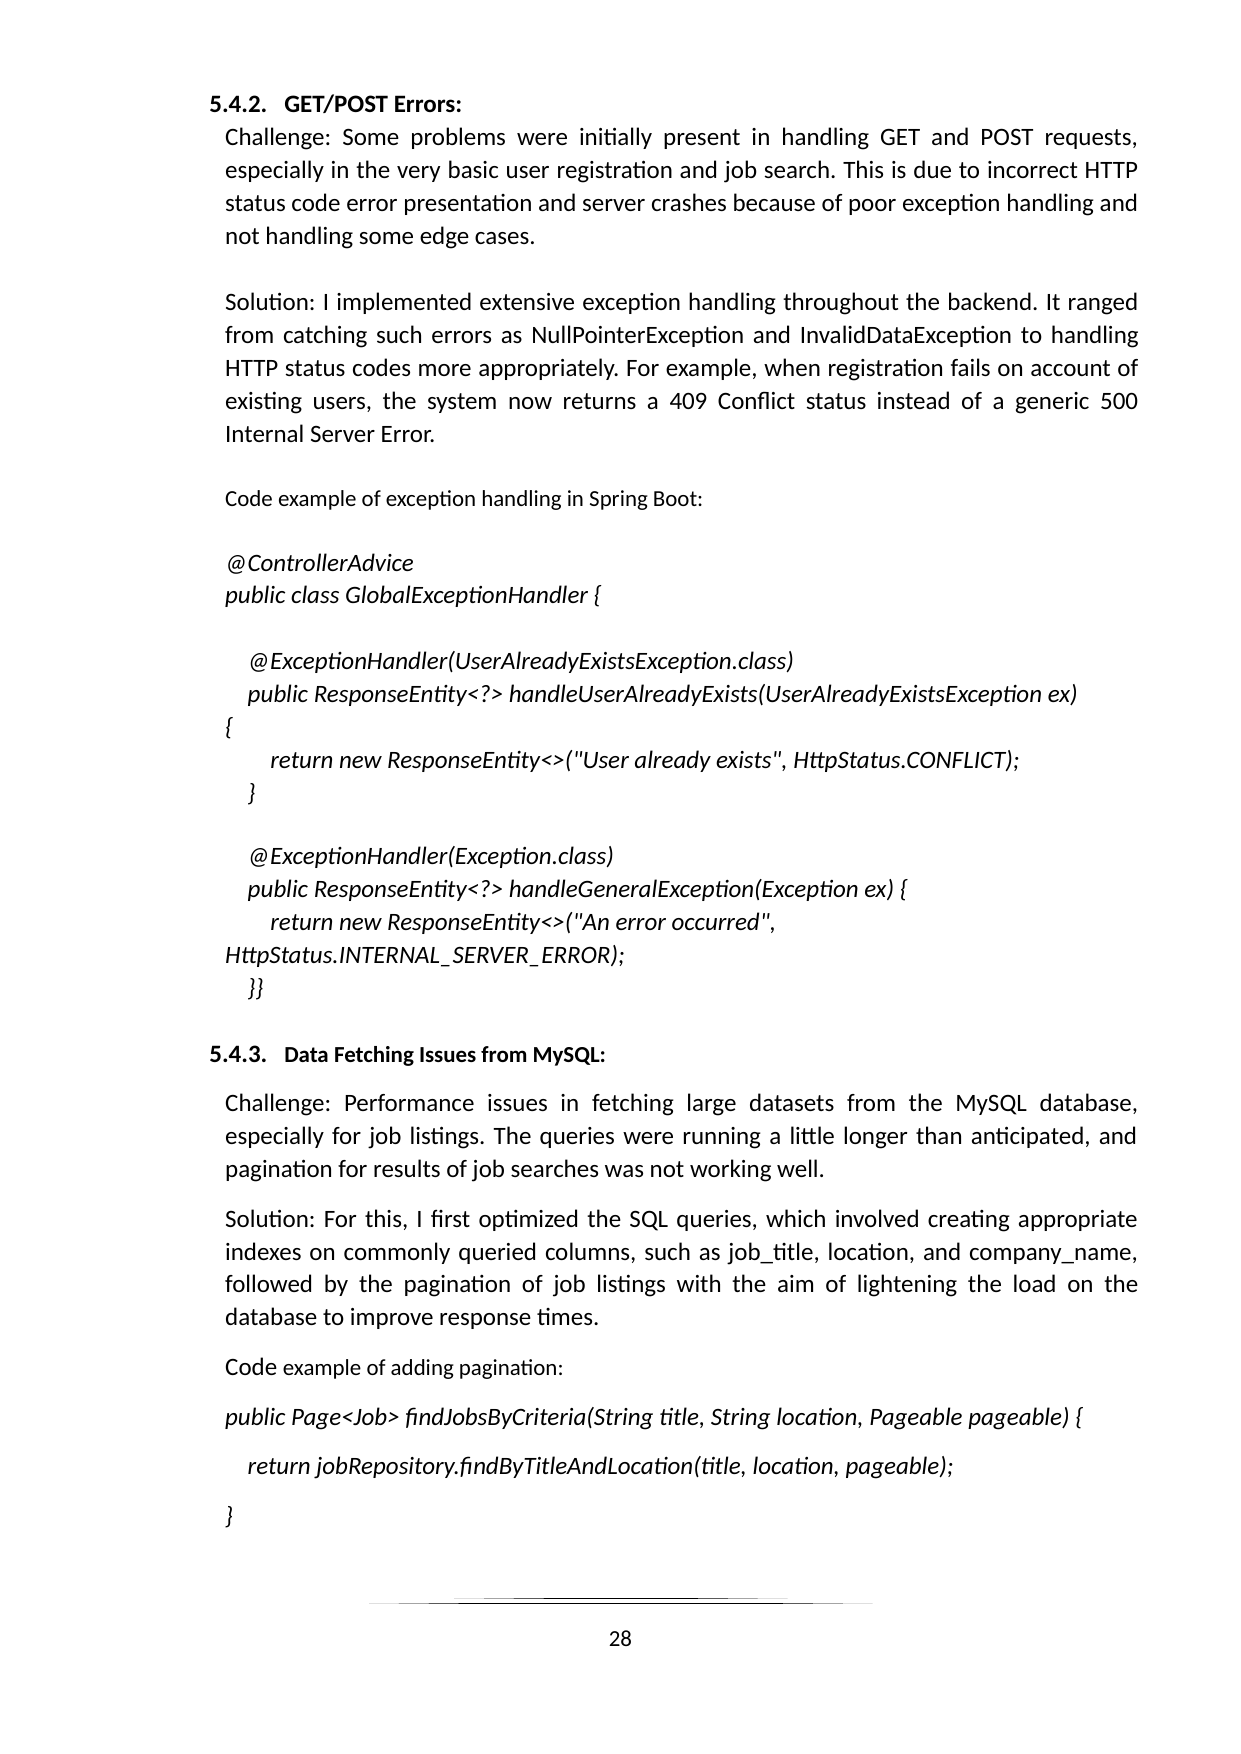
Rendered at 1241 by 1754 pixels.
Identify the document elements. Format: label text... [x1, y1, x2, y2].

text return jobRepository.findByTitleAndLocation(title, location, pageable); [225, 1450, 1090, 1481]
text public Page<Job> findJobsByCriteria(String title, String location, Pageable pageable) { [225, 1401, 1090, 1431]
list public class GlobalExceptionHandler { [225, 580, 1090, 610]
text Code example of adding pagination: [225, 1351, 1090, 1382]
list @ExceptionHandler(UserAlreadyExistsException.class) [225, 646, 1090, 676]
list @ExceptionHandler(Exception.class) [225, 840, 1090, 871]
list Code example of exception handling in Spring Boot: [225, 484, 1090, 512]
list Challenge: Some problems were initially present in handling GET and POST requests, especially in the very basic user registration and job search. This is due to incorrect HTTP status code error presentation and server crashes because of poor exception handling and not handling some edge cases. [225, 122, 1139, 251]
list GET/POST Errors: [209, 89, 1090, 119]
list return new ResponseEntity<>("User already exists", HttpStatus.CONFLICT); [225, 744, 1090, 775]
list }} [225, 972, 1090, 1002]
list return new ResponseEntity<>("An error occurred", HttpStatus.INTERNAL_SERVER_ERROR); [225, 906, 1090, 969]
list public ResponseEntity<?> handleUserAlreadyExists(UserAlreadyExistsException ex) { [225, 678, 1090, 742]
text Solution: For this, I first optimized the SQL queries, which involved creating appropriate indexes on commonly queried columns, such as job_title, location, and company_name, followed by the pagination of job listings with the aim of lightening the load on the database to improve response times. [225, 1203, 1139, 1332]
list } [225, 777, 1090, 808]
list Data Fetching Issues from MySQL: [209, 1038, 1090, 1068]
text Challenge: Performance issues in fetching large datasets from the MySQL database, especially for job listings. The queries were running a little longer than anticipated, and pagination for results of job searches was not working well. [225, 1087, 1139, 1184]
list public ResponseEntity<?> handleGeneralException(Exception ex) { [225, 873, 1090, 904]
text } [225, 1500, 1090, 1530]
list @ControllerAdvice [225, 547, 1090, 577]
list Solution: I implemented extensive exception handling throughout the backend. It ranged from catching such errors as NullPointerException and InvalidDataException to handling HTTP status codes more appropriately. For example, when registration fails on account of existing users, the system now returns a 409 Conflict status instead of a generic 500 Internal Server Error. [225, 286, 1139, 448]
